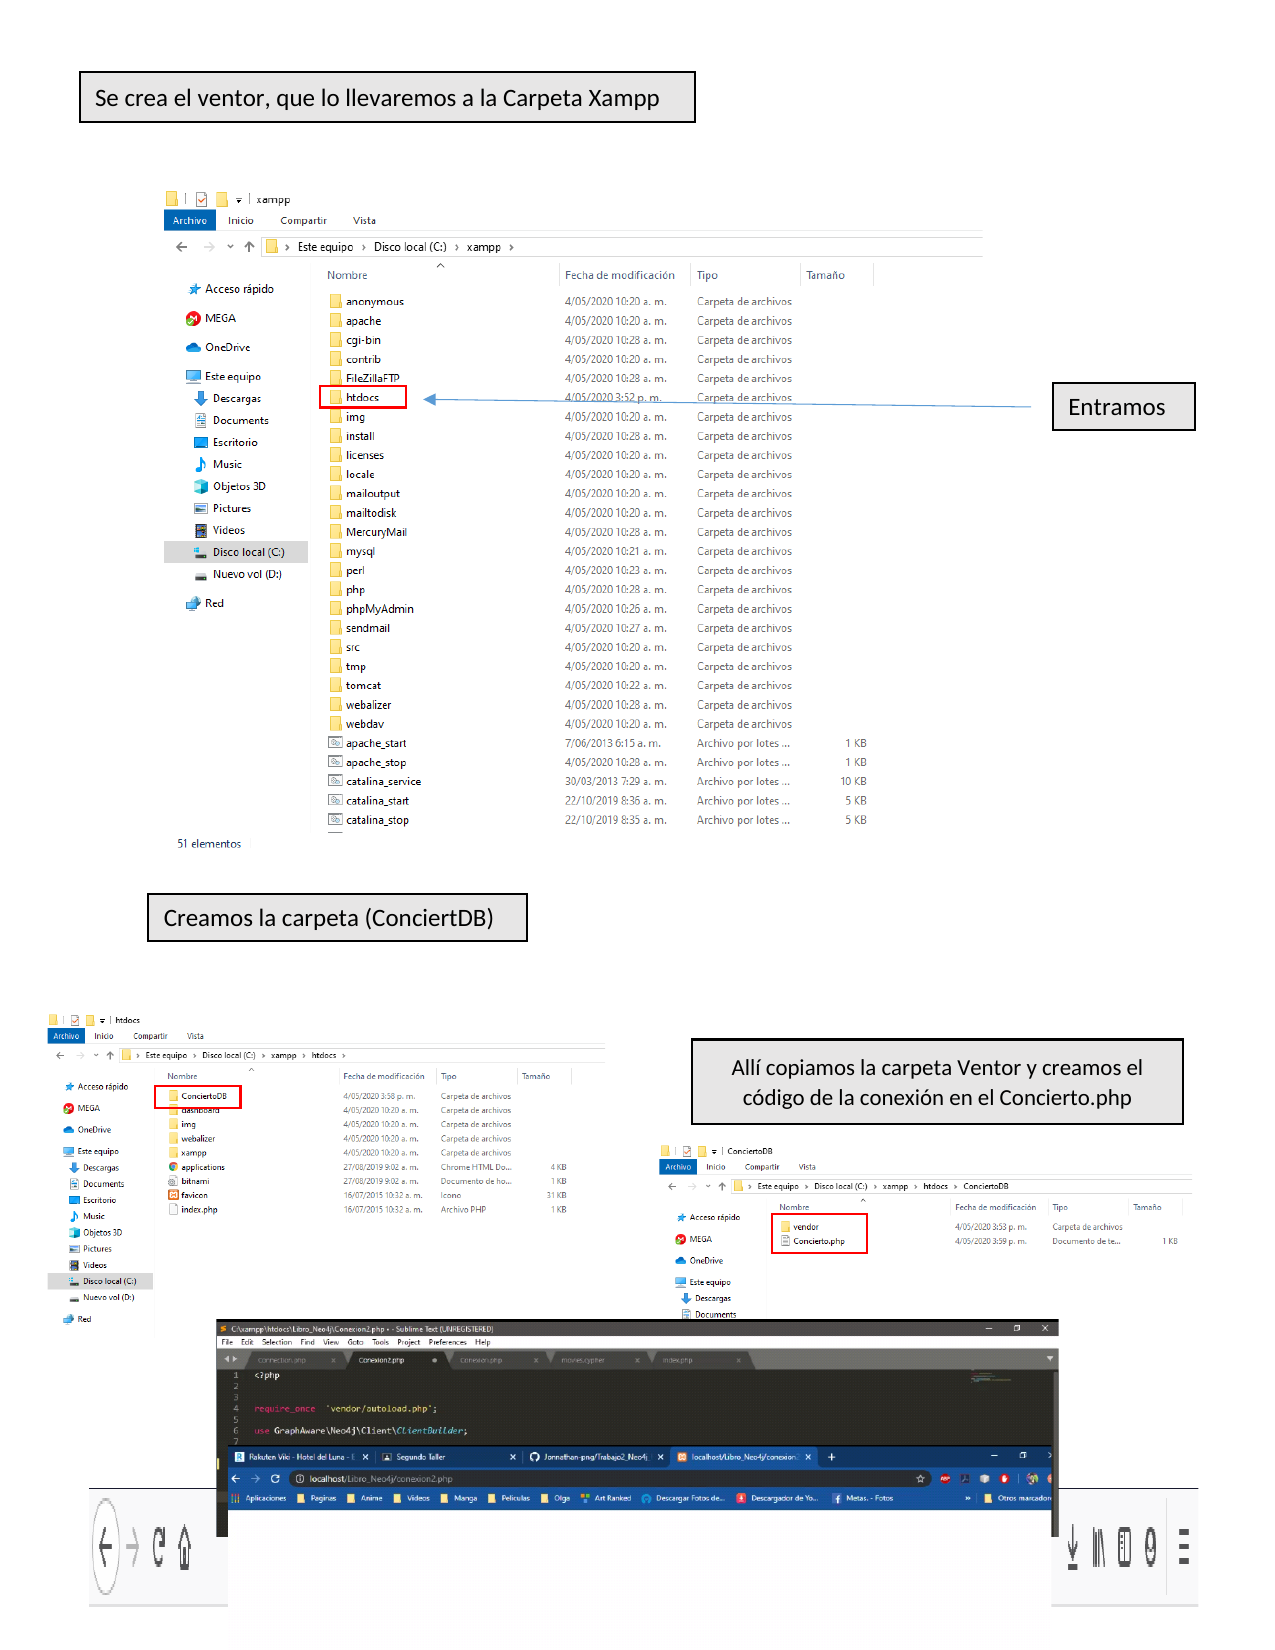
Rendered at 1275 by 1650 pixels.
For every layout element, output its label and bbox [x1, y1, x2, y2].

picture [47, 1012, 1199, 1650]
picture [164, 189, 983, 854]
